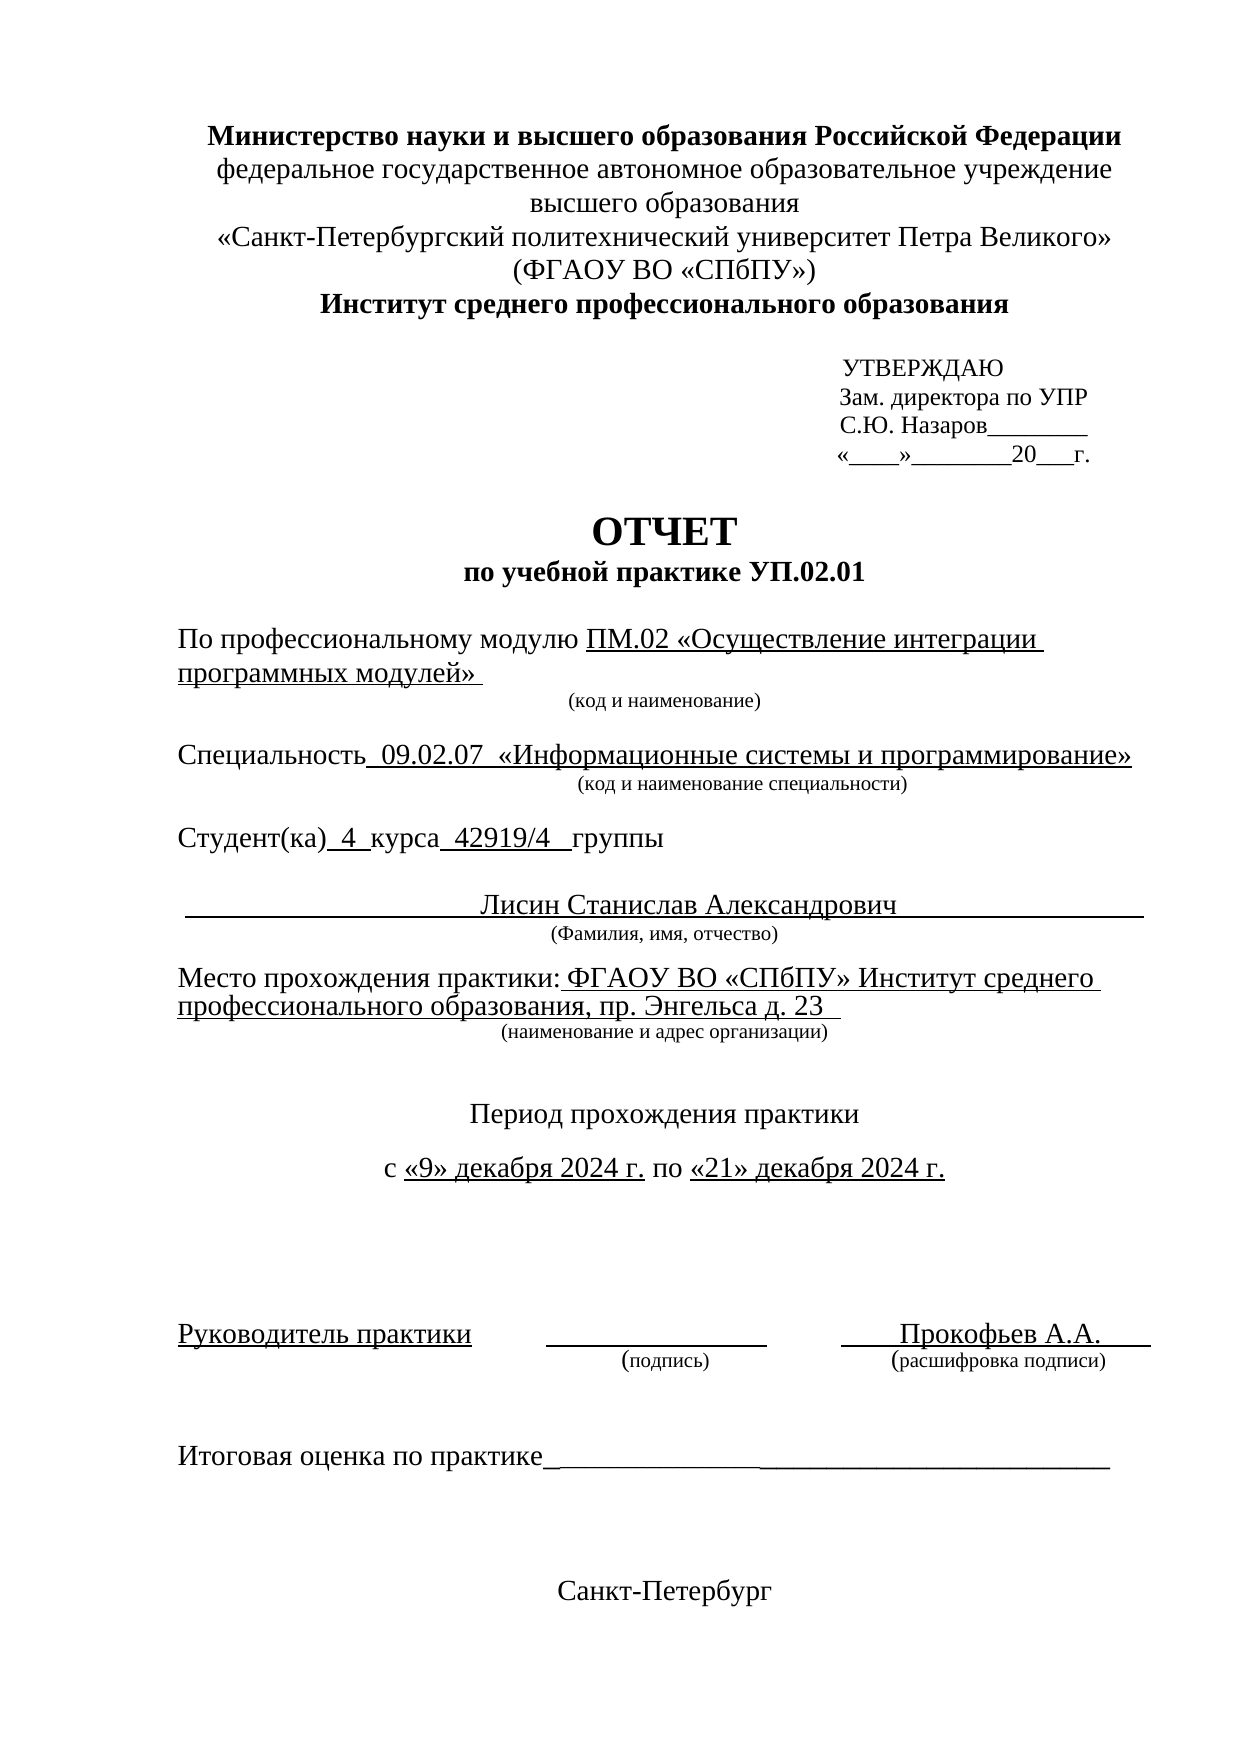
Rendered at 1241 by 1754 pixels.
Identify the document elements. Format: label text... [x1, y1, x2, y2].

text Зам. директора по УПР [694, 382, 1152, 410]
text Санкт-Петербург [177, 1573, 1152, 1607]
text Специальность 09.02.07 «Информационные системы и программирование» [177, 737, 1152, 771]
text высшего образования [177, 185, 1152, 219]
text По профессиональному модулю ПМ.02 «Осуществление интеграции программных модулей» [177, 621, 1152, 688]
text Министерство науки и высшего образования Российской Федерации [177, 118, 1152, 152]
text «Санкт-Петербургский политехнический университет Петра Великого» [177, 219, 1152, 252]
text С.Ю. Назаров________ [694, 410, 1152, 439]
text Студент(ка) 4 курса 42919/4 группы [177, 820, 1152, 853]
text Период прохождения практики [177, 1101, 1152, 1129]
text «____»________20___г. [694, 439, 1152, 468]
text Лисин Станислав Александрович [177, 887, 1152, 921]
text (Фамилия, имя, отчество) [177, 921, 1152, 945]
text Место прохождения практики: ФГАОУ ВО «СПбПУ» Институт среднего профессионального образования, пр. Энгельса д. 23 [177, 965, 1152, 1022]
text Руководитель практики Прокофьев А.А. [177, 1322, 1152, 1349]
text ОТЧЕТ [177, 506, 1152, 554]
text (наименование и адрес организации) [177, 1022, 1152, 1042]
text (подпись) (расшифровка подписи) [177, 1349, 1152, 1372]
text (ФГАОУ ВО «СПбПУ») [177, 252, 1152, 286]
text УТВЕРЖДАЮ [694, 353, 1152, 382]
text (код и наименование специальности) [177, 771, 1152, 795]
text (код и наименование) [177, 688, 1152, 712]
text с «9» декабря 2024 г. по «21» декабря 2024 г. [177, 1154, 1152, 1183]
text Итоговая оценка по практике______________________________________ [177, 1434, 1152, 1472]
text по учебной практике УП.02.01 [177, 554, 1152, 588]
text Институт среднего профессионального образования [177, 286, 1152, 319]
text федеральное государственное автономное образовательное учреждение [177, 152, 1152, 185]
